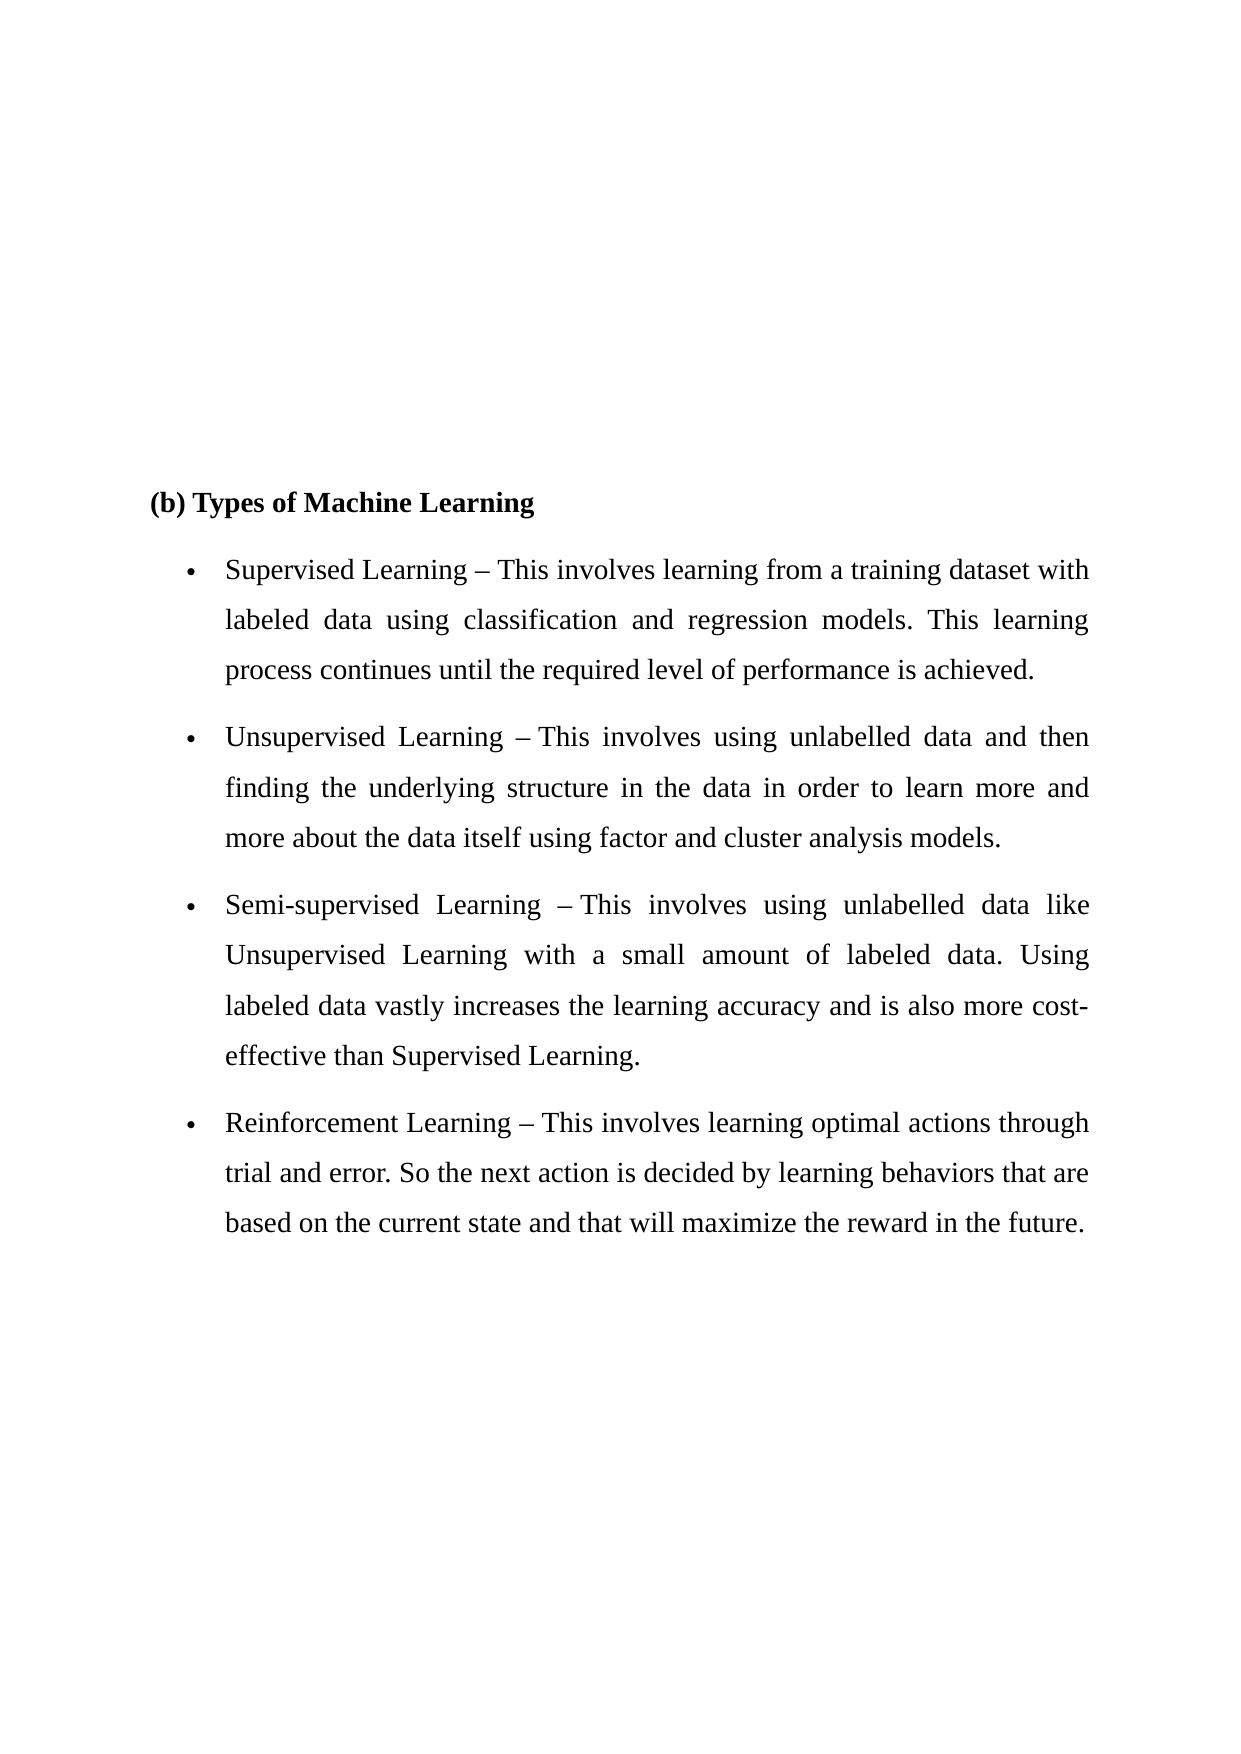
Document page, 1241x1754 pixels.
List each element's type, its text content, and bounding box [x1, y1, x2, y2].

list Supervised Learning – This involves learning from a training dataset with labeled data using classification and regression models. This learning process continues until the required level of performance is achieved. [187, 552, 1090, 686]
list Unsupervised Learning – This involves using unlabelled data and then finding the underlying structure in the data in order to learn more and more about the data itself using factor and cluster analysis models. [187, 719, 1090, 854]
list Reinforcement Learning – This involves learning optimal actions through trial and error. So the next action is decided by learning behaviors that are based on the current state and that will maximize the reward in the future. [187, 1105, 1090, 1239]
list Semi-supervised Learning – This involves using unlabelled data like Unsupervised Learning with a small amount of labeled data. Using labeled data vastly increases the learning accuracy and is also more cost-effective than Supervised Learning. [187, 887, 1090, 1072]
text (b) Types of Machine Learning [150, 485, 1090, 518]
